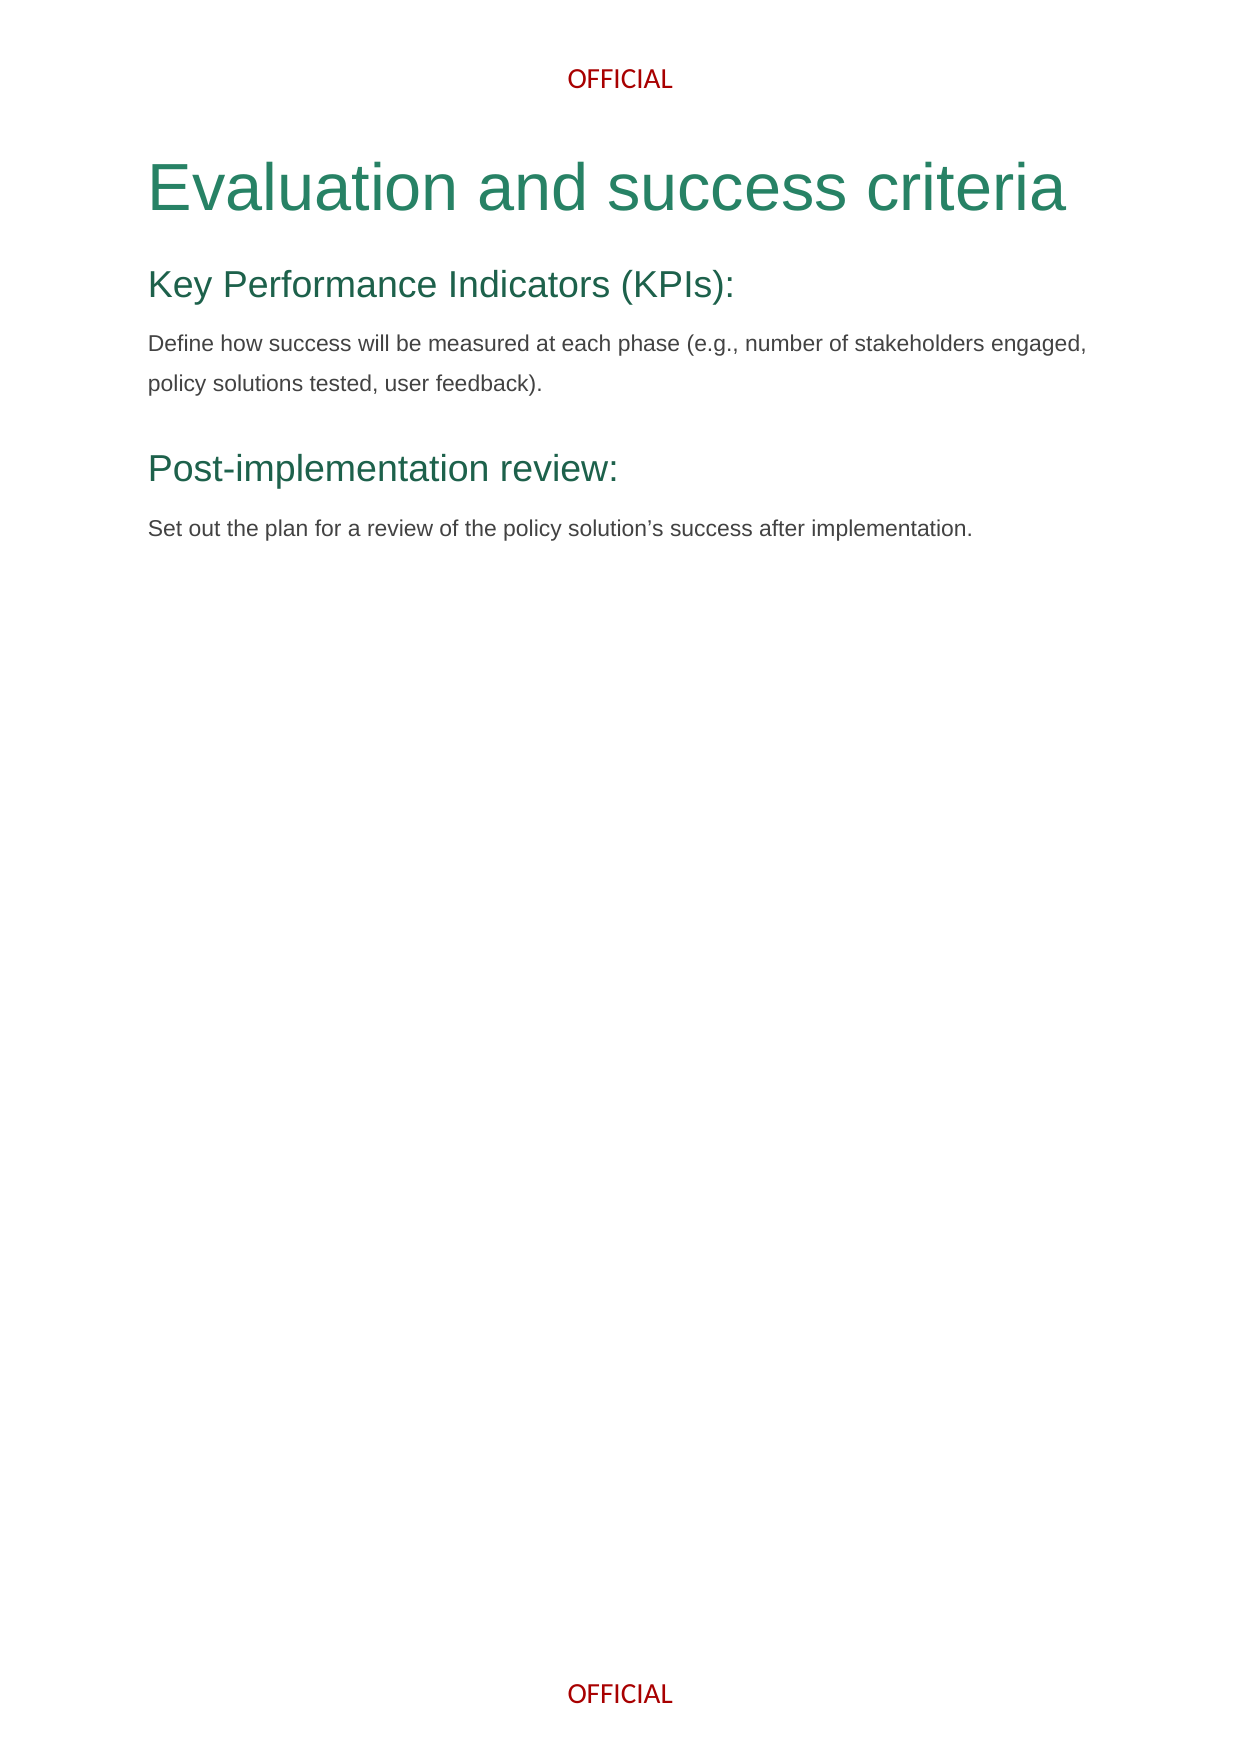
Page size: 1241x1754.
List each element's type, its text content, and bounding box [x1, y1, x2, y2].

text Define how success will be measured at each phase (e.g., number of stakeholders engaged, policy solutions tested, user feedback). [148, 330, 1092, 396]
text Set out the plan for a review of the policy solution’s success after implementation. [148, 514, 1092, 541]
subtitle Post-implementation review: [148, 446, 1092, 489]
subtitle Key Performance Indicators (KPIs): [148, 262, 1092, 305]
subtitle Evaluation and success criteria [148, 148, 1092, 224]
